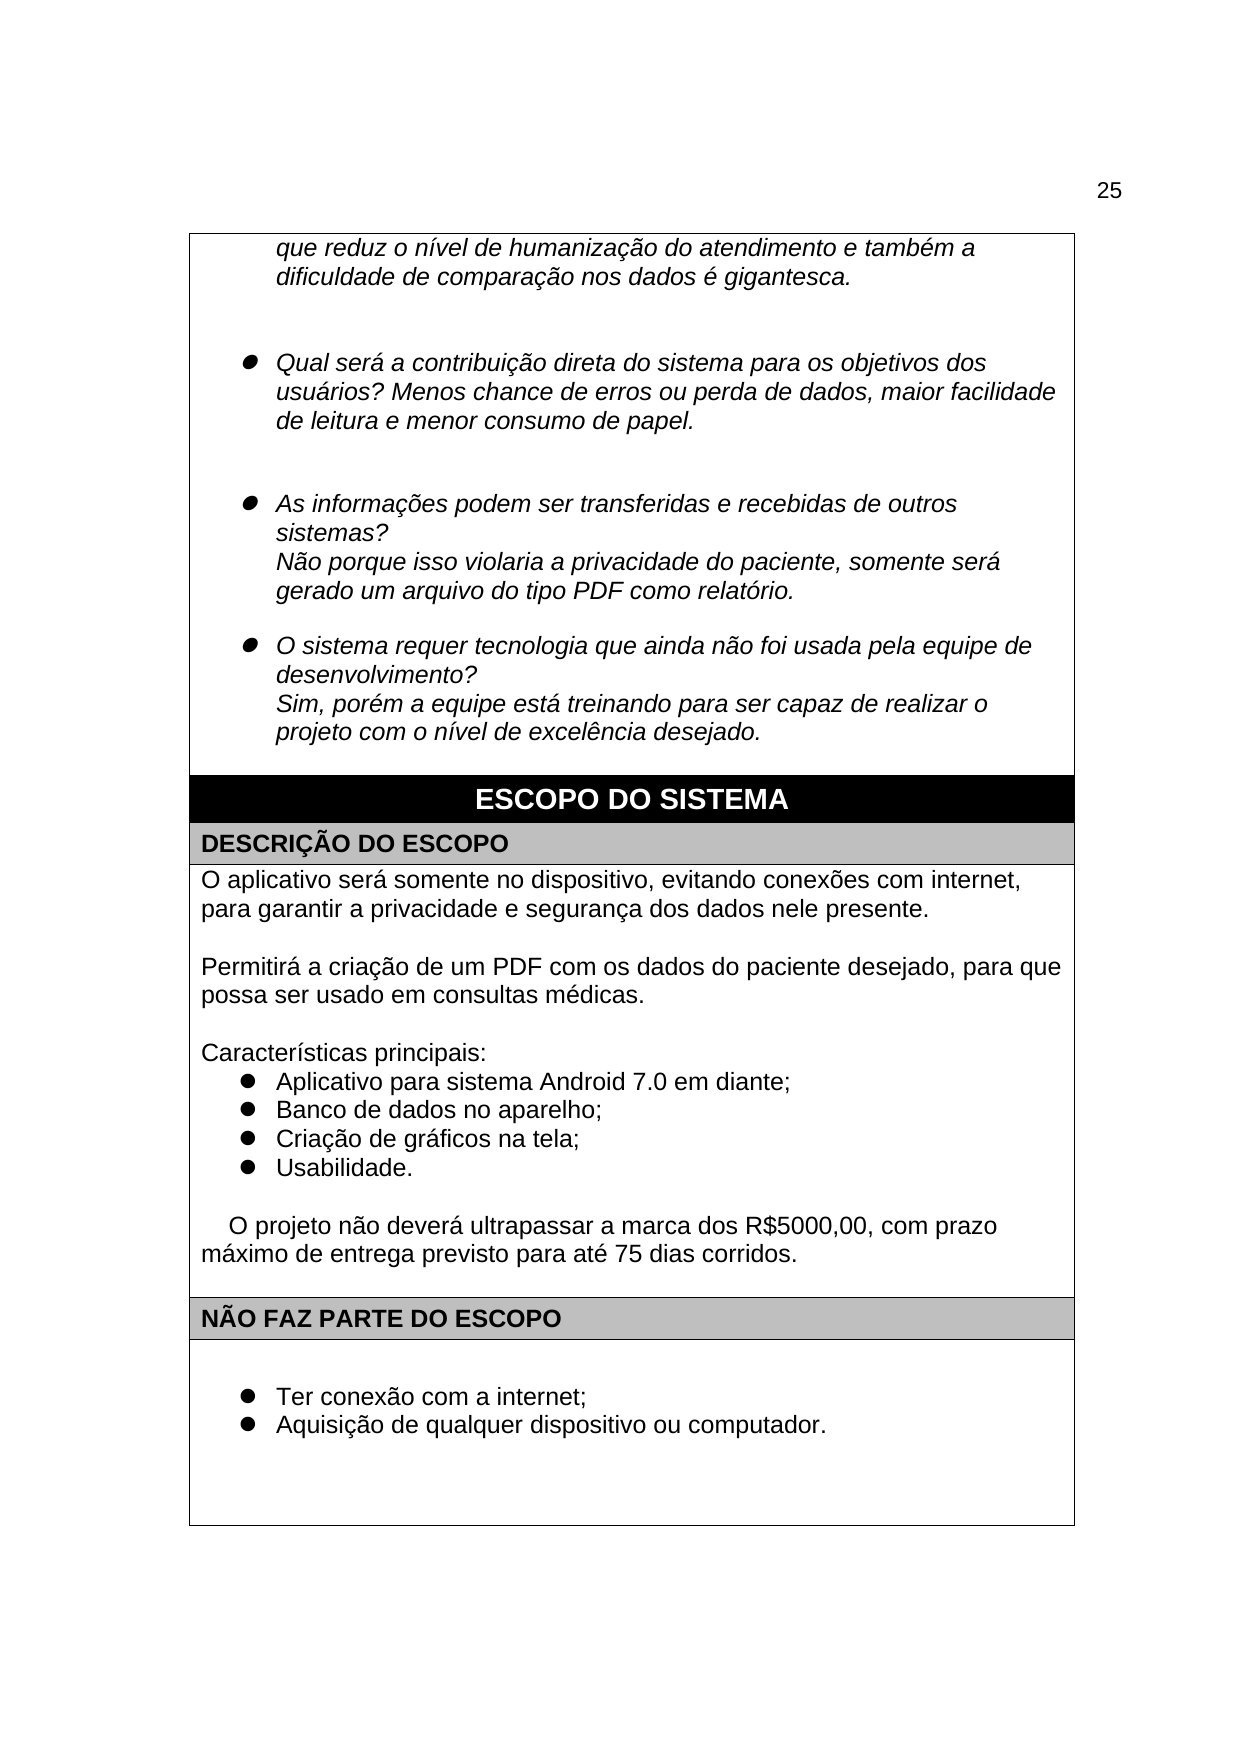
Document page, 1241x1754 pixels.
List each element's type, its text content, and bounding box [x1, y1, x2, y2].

table_cell O aplicativo será somente no dispositivo, evitando conexões com internet, para garantir a privacidade e segurança dos dados nele presente. Permitirá a criação de um PDF com os dados do paciente desejado, para que possa ser usado em consultas médicas. Características principais: Aplicativo para sistema Android 7.0 em diante; Banco de dados no aparelho; Criação de gráficos na tela; Usabilidade. O projeto não deverá ultrapassar a marca dos R$5000,00, com prazo máximo de entrega previsto para até 75 dias corridos. [190, 865, 1074, 1297]
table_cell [190, 234, 1074, 775]
table_cell DESCRIÇÃO DO ESCOPO [190, 823, 1074, 864]
table_cell NÃO FAZ PARTE DO ESCOPO [190, 1298, 1074, 1339]
table_cell Ter conexão com a internet; Aquisição de qualquer dispositivo ou computador. [190, 1340, 1074, 1525]
table_cell ESCOPO DO SISTEMA [190, 776, 1074, 822]
